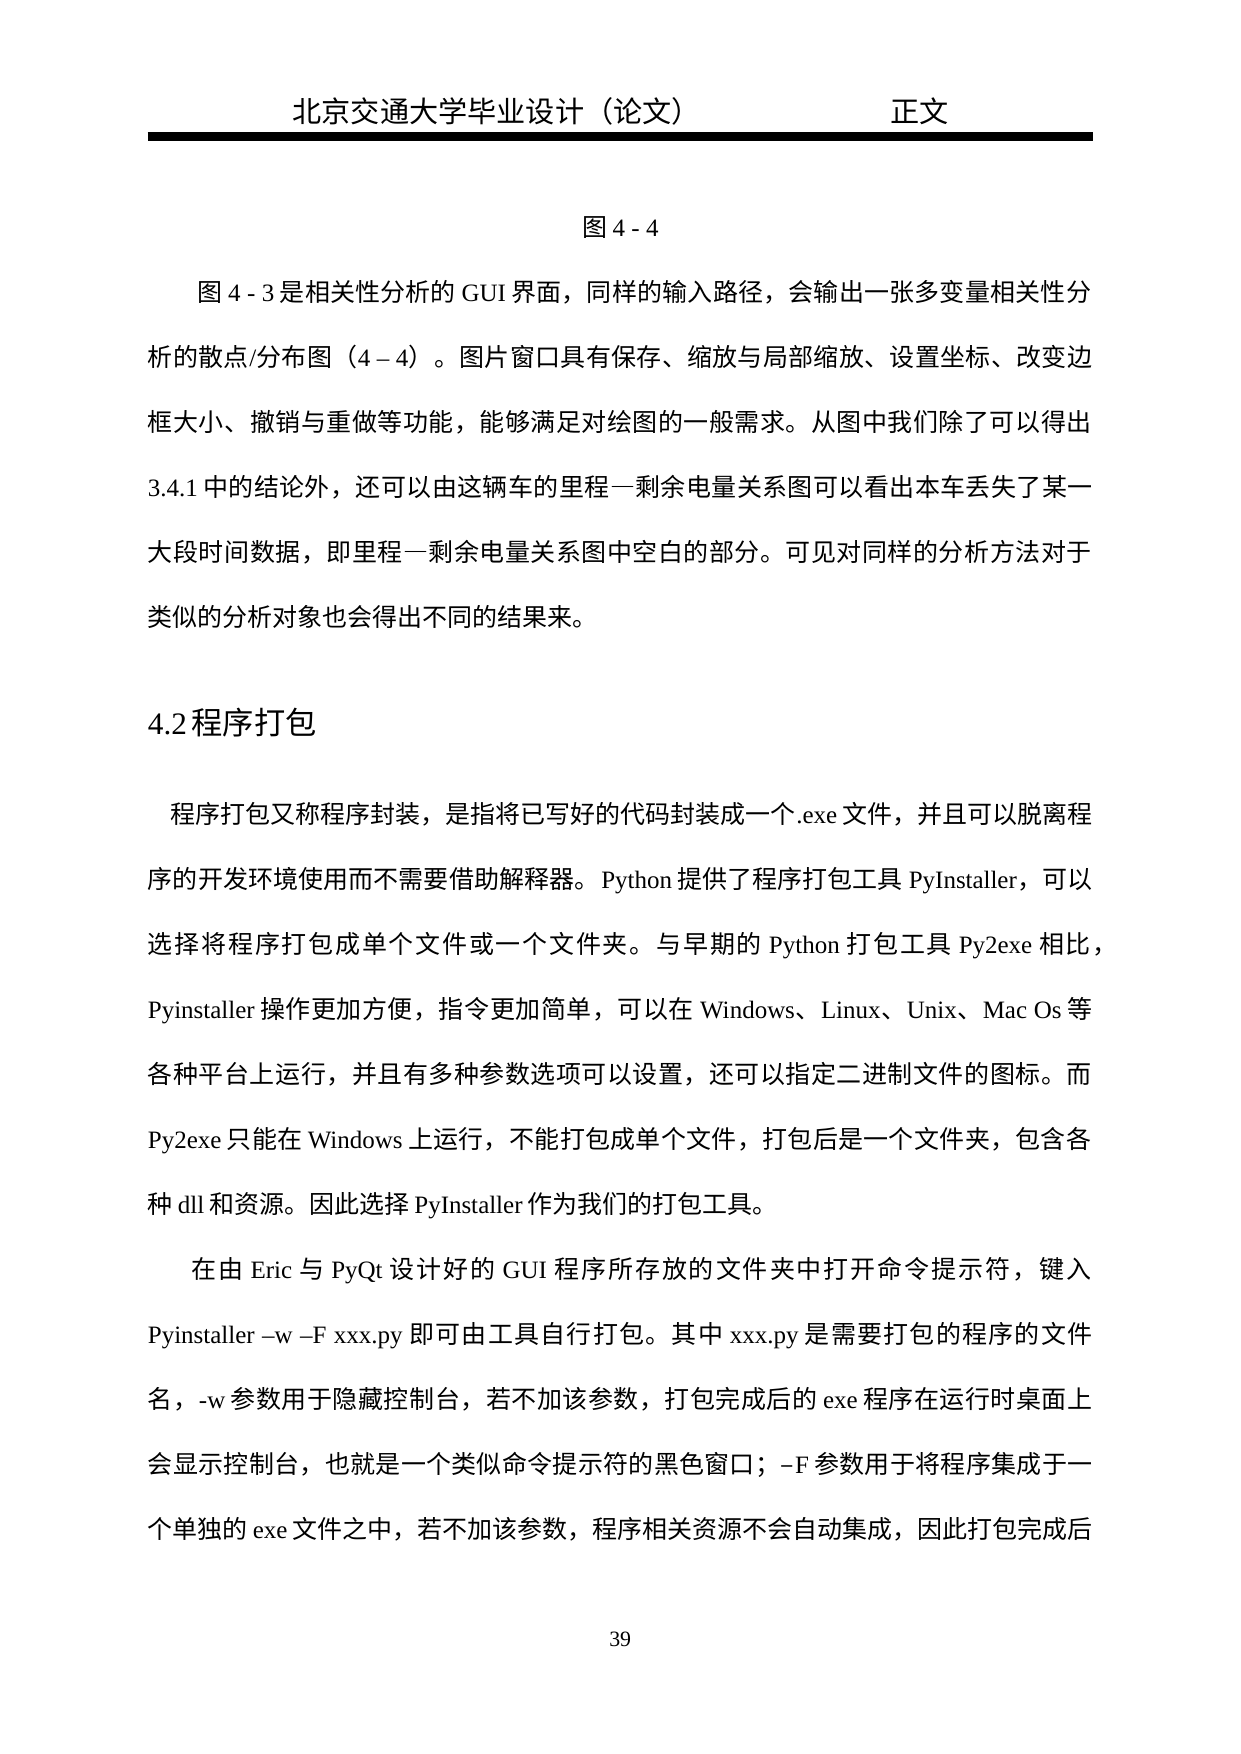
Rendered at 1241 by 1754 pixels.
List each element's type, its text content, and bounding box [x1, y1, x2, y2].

text 图 4 - 4 [148, 193, 1092, 258]
text 程序打包 [148, 698, 1092, 743]
text 程序打包又称程序封装，是指将已写好的代码封装成一个.exe文件，并且可以脱离程序的开发环境使用而不需要借助解释器。Python提供了程序打包工具PyInstaller，可以选择将程序打包成单个文件或一个文件夹。与早期的Python打包工具Py2exe相比，Pyinstaller操作更加方便，指令更加简单，可以在Windows、Linux、Unix、Mac Os等各种平台上运行，并且有多种参数选项可以设置，还可以指定二进制文件的图标。而Py2exe只能在Windows上运行，不能打包成单个文件，打包后是一个文件夹，包含各种dll和资源。因此选择PyInstaller作为我们的打包工具。 [148, 781, 1092, 1236]
text 图4 - 3是相关性分析的GUI界面，同样的输入路径，会输出一张多变量相关性分析的散点/分布图（4 – 4）。图片窗口具有保存、缩放与局部缩放、设置坐标、改变边框大小、撤销与重做等功能，能够满足对绘图的一般需求。从图中我们除了可以得出3.4.1中的结论外，还可以由这辆车的里程—剩余电量关系图可以看出本车丢失了某一大段时间数据，即里程—剩余电量关系图中空白的部分。可见对同样的分析方法对于类似的分析对象也会得出不同的结果来。 [148, 258, 1092, 648]
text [148, 1236, 1092, 1561]
